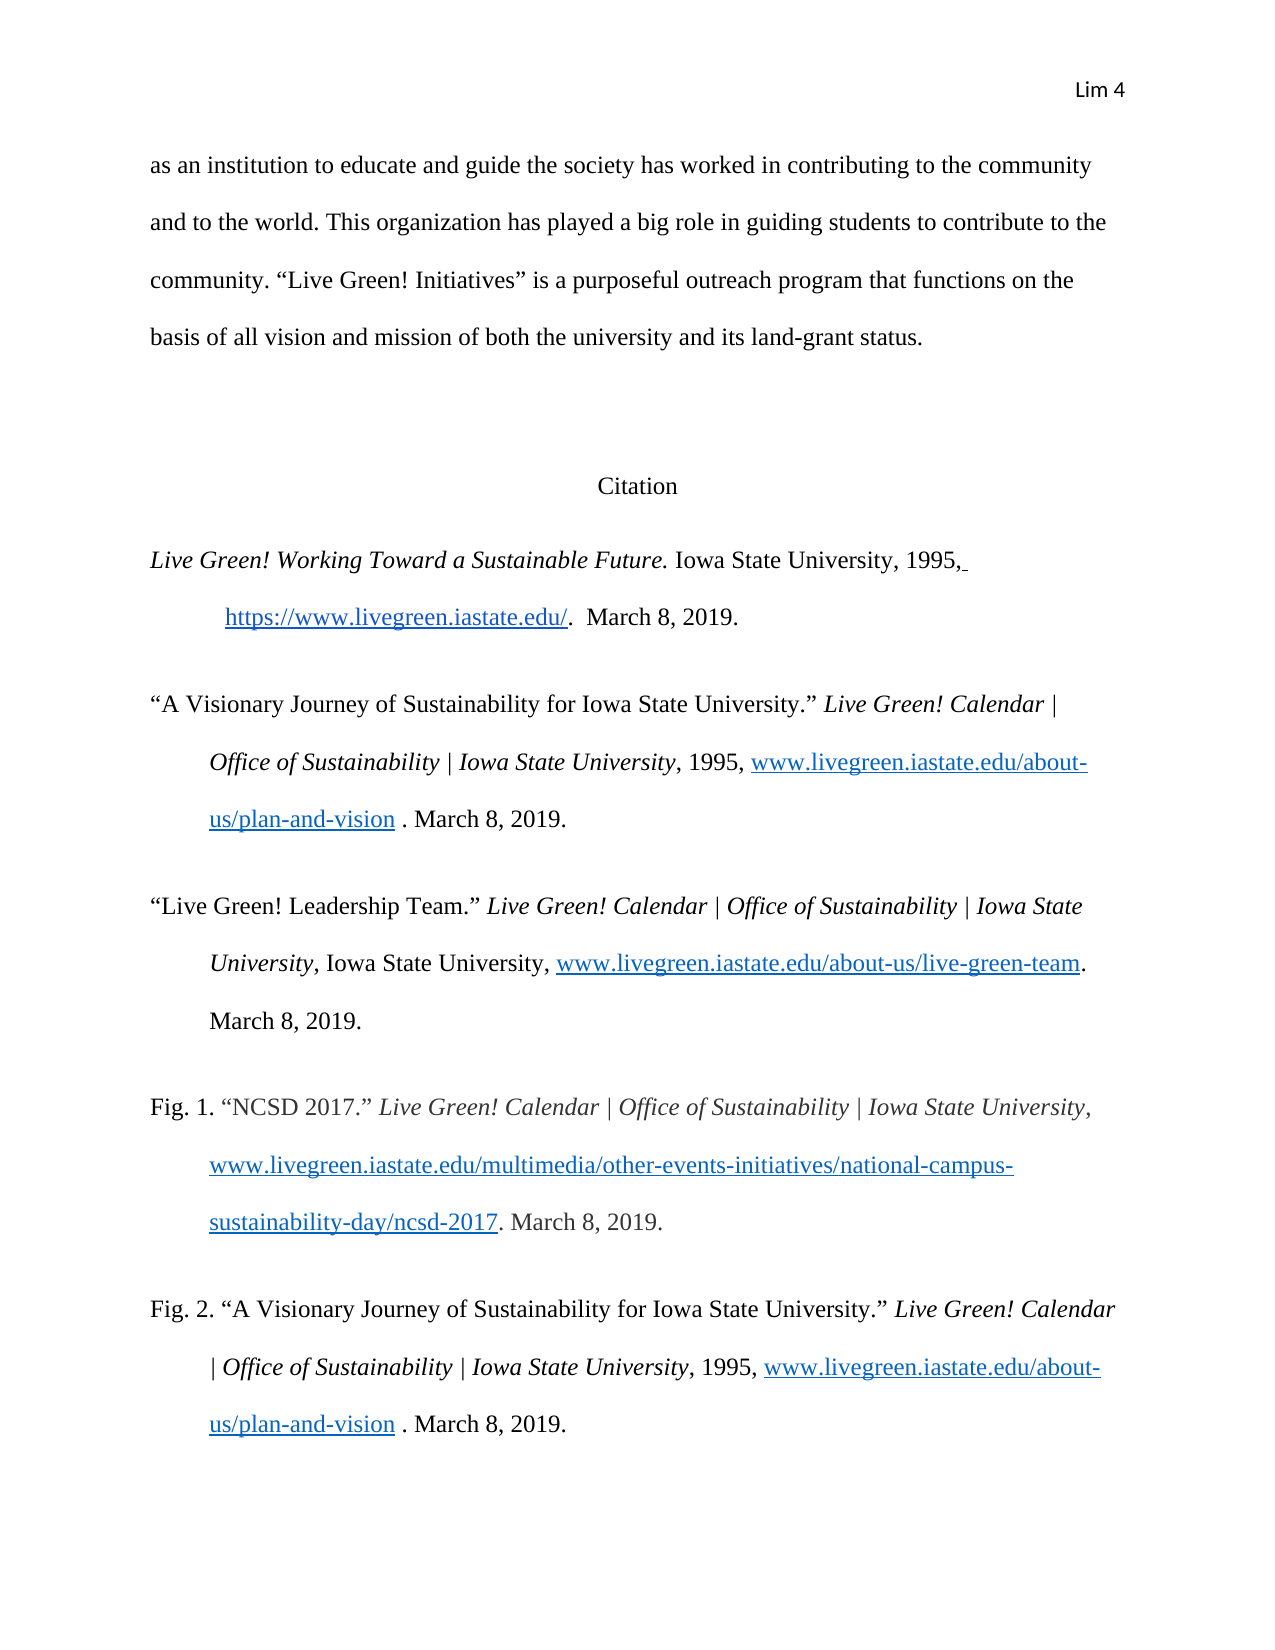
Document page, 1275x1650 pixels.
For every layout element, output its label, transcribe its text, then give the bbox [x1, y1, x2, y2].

text Citation [150, 471, 1125, 499]
text Fig. 2. “A Visionary Journey of Sustainability for Iowa State University.” Live Green! Calendar | Office of Sustainability | Iowa State University, 1995, www.livegreen.iastate.edu/about-us/plan-and-vision . March 8, 2019. [150, 1294, 1125, 1438]
text “A Visionary Journey of Sustainability for Iowa State University.” Live Green! Calendar | Office of Sustainability | Iowa State University, 1995, www.livegreen.iastate.edu/about-us/plan-and-vision . March 8, 2019. [150, 689, 1125, 833]
text “Live Green! Leadership Team.” Live Green! Calendar | Office of Sustainability | Iowa State University, Iowa State University, www.livegreen.iastate.edu/about-us/live-green-team. March 8, 2019. [150, 891, 1125, 1034]
text as an institution to educate and guide the society has worked in contributing to the community and to the world. This organization has played a big role in guiding students to contribute to the community. “Live Green! Initiatives” is a purposeful outreach program that functions on the basis of all vision and mission of both the university and its land-grant status. [150, 150, 1125, 351]
text Fig. 1. “NCSD 2017.” Live Green! Calendar | Office of Sustainability | Iowa State University, www.livegreen.iastate.edu/multimedia/other-events-initiatives/national-campus-sustainability-day/ncsd-2017. March 8, 2019. [150, 1092, 1125, 1236]
text Live Green! Working Toward a Sustainable Future. Iowa State University, 1995, https://www.livegreen.iastate.edu/. March 8, 2019. [150, 545, 1125, 631]
